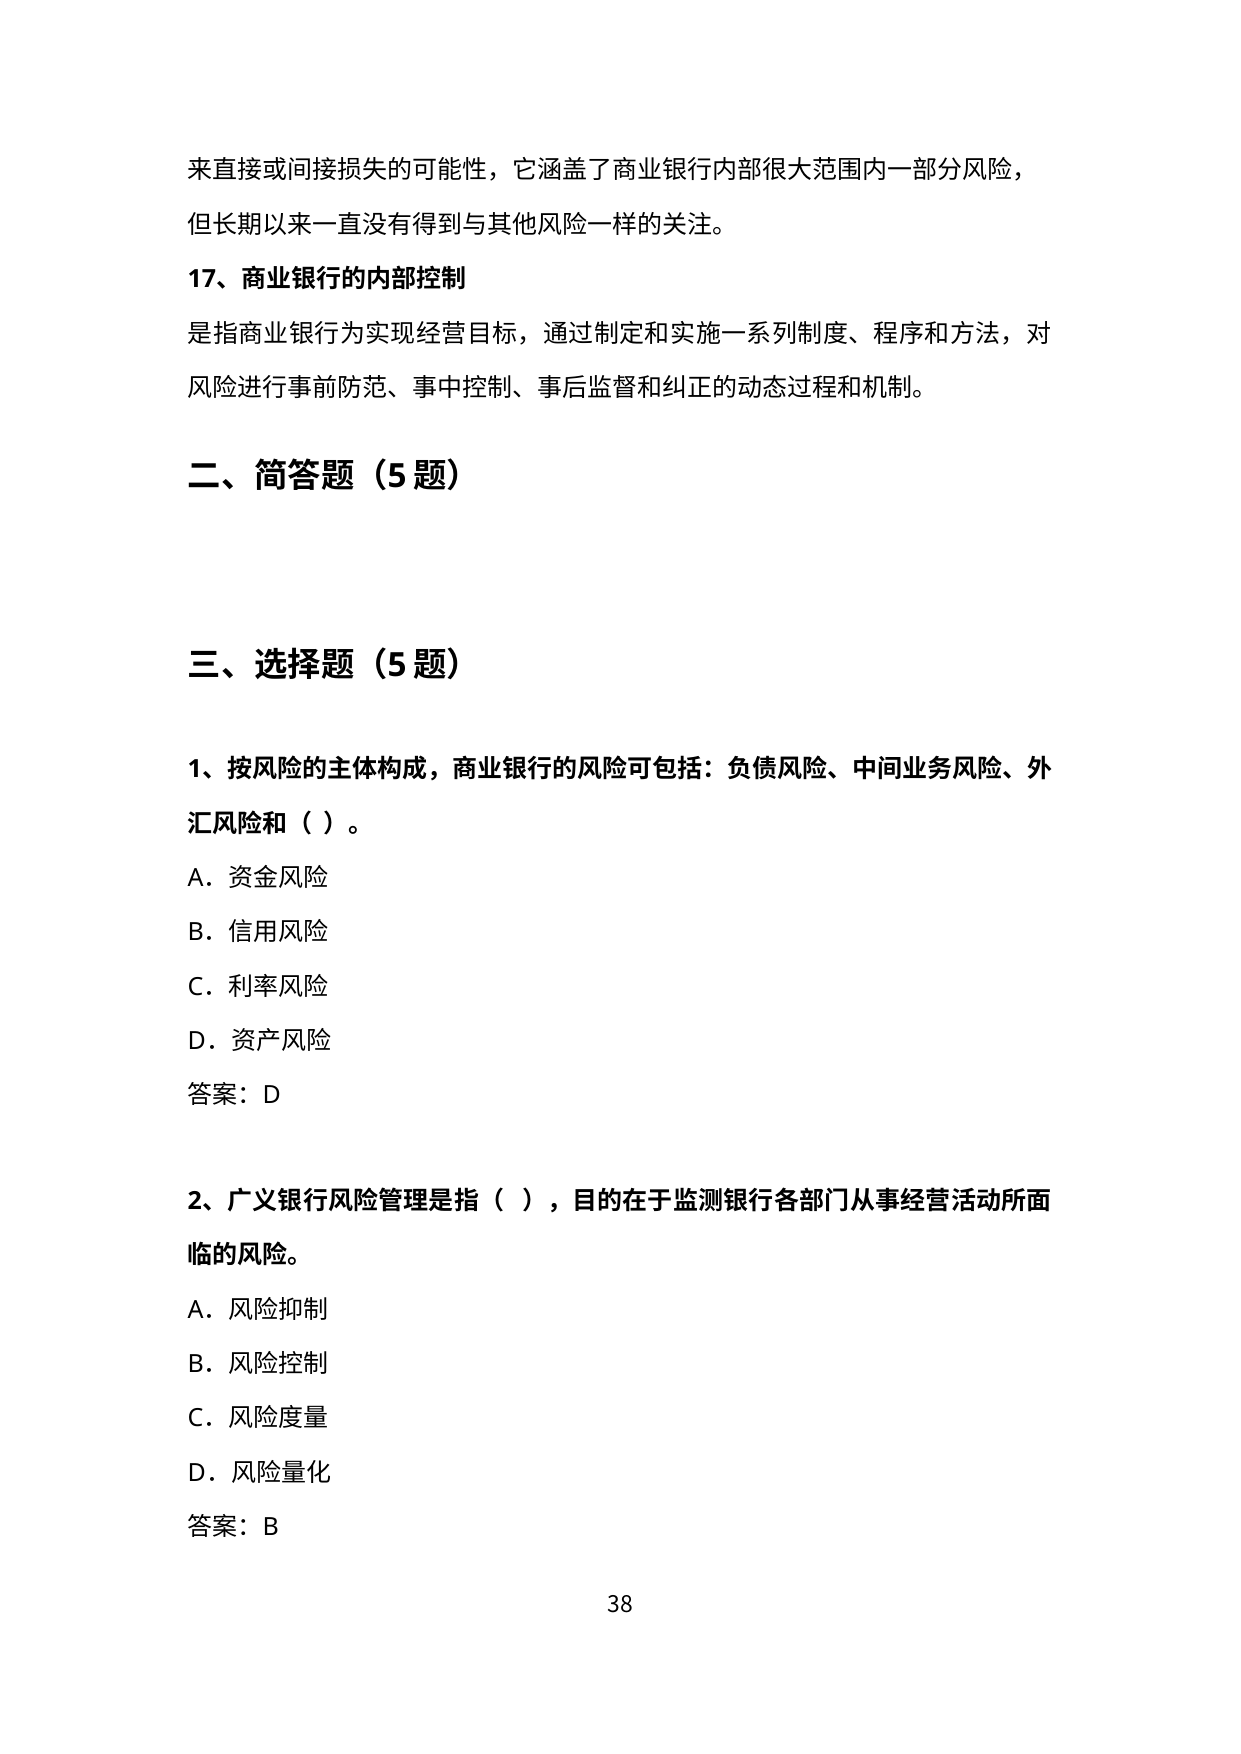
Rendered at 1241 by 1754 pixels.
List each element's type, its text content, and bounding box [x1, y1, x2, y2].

subtitle 三、选择题（5题） [187, 638, 1053, 686]
text C．利率风险 [187, 966, 1053, 1002]
text 2、广义银行风险管理是指（ ），目的在于监测银行各部门从事经营活动所面临的风险。 [187, 1180, 1053, 1271]
list 17、商业银行的内部控制 [187, 259, 1053, 295]
text A．风险抑制 [187, 1289, 1053, 1325]
list 来直接或间接损失的可能性，它涵盖了商业银行内部很大范围内一部分风险， [187, 150, 1053, 186]
text D．资产风险 [187, 1021, 1053, 1057]
text B．风险控制 [187, 1343, 1053, 1380]
text C．风险度量 [187, 1398, 1053, 1434]
text 答案：B [187, 1507, 1053, 1543]
text B．信用风险 [187, 912, 1053, 948]
text D．风险量化 [187, 1452, 1053, 1488]
text 1、按风险的主体构成，商业银行的风险可包括：负债风险、中间业务风险、外汇风险和（ ）。 [187, 749, 1053, 839]
list 但长期以来一直没有得到与其他风险一样的关注。 [187, 204, 1053, 241]
text 答案：D [187, 1075, 1053, 1111]
text A．资金风险 [187, 857, 1053, 894]
list 是指商业银行为实现经营目标，通过制定和实施一系列制度、程序和方法，对风险进行事前防范、事中控制、事后监督和纠正的动态过程和机制。 [187, 313, 1053, 404]
subtitle 二、简答题（5题） [187, 449, 1053, 497]
